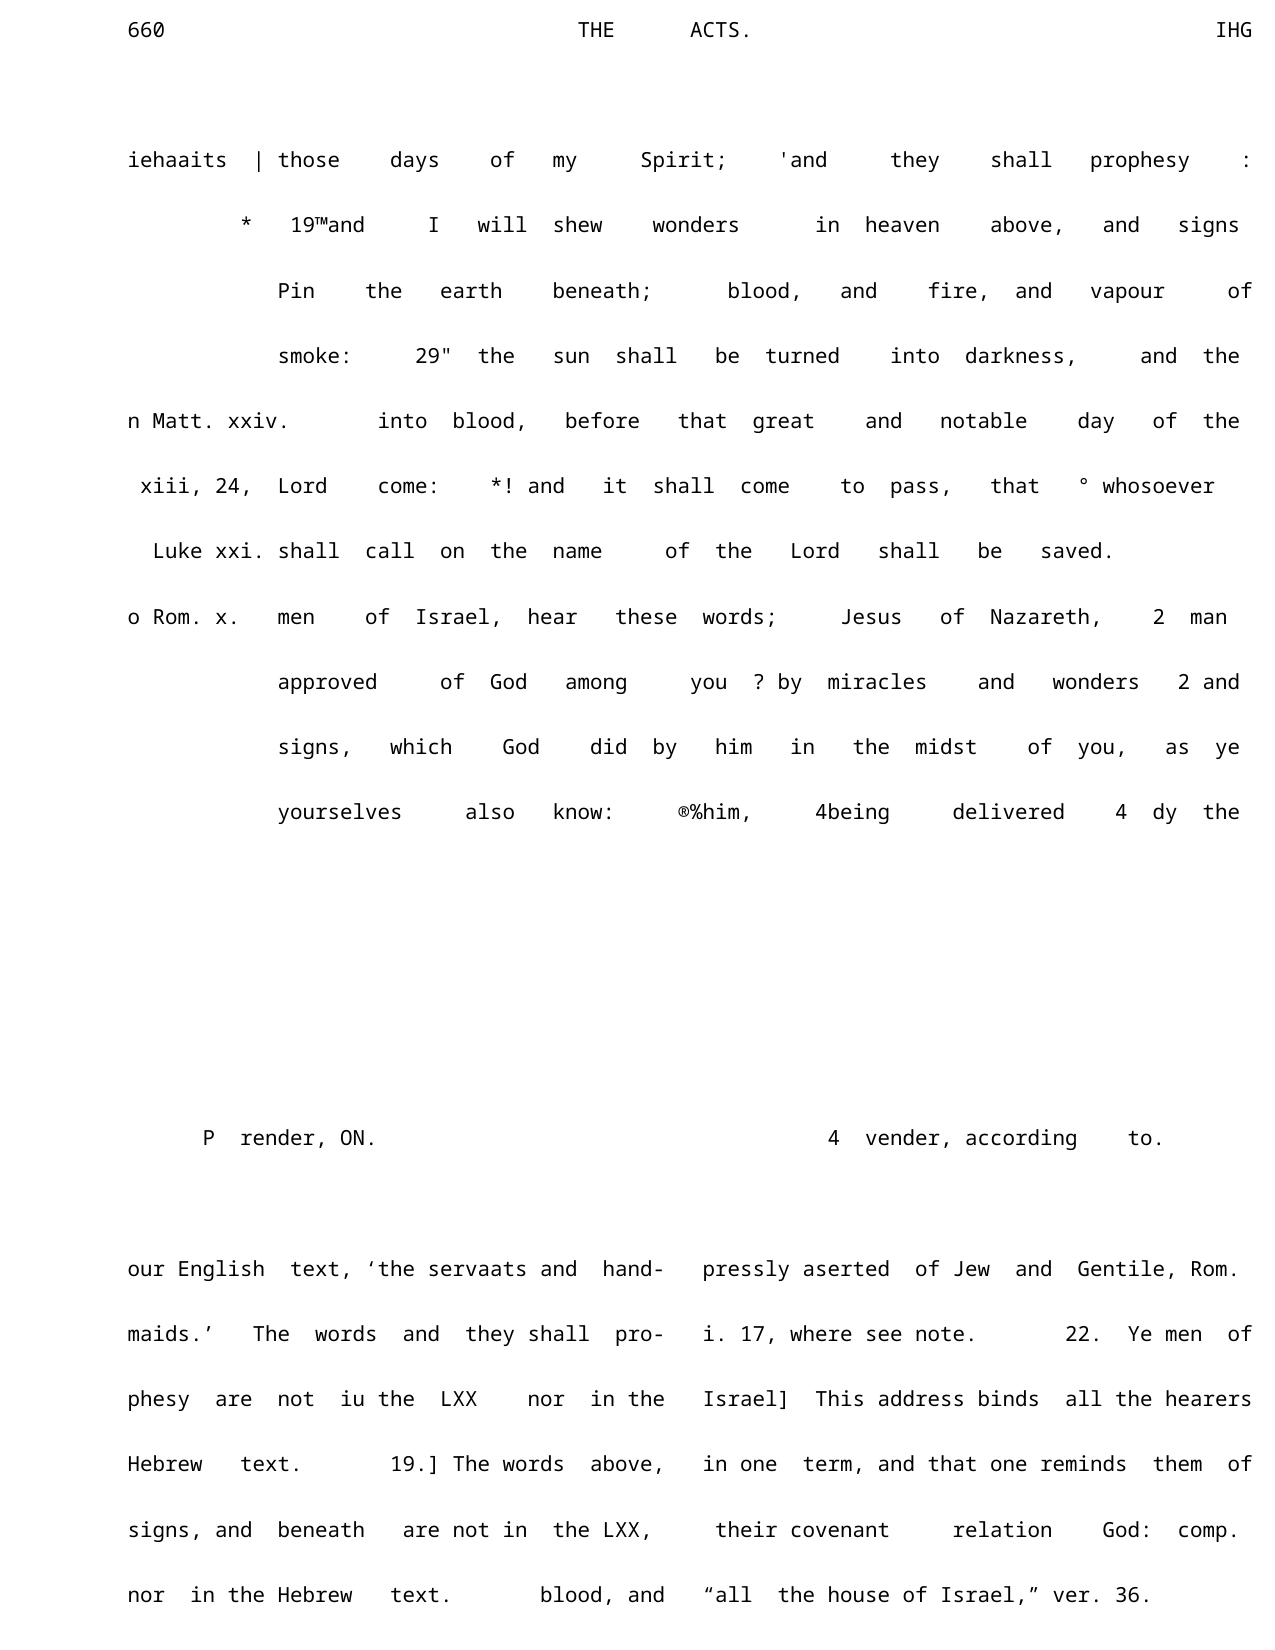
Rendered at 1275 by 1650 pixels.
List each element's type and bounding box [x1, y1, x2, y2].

text [15, 15, 1260, 1608]
